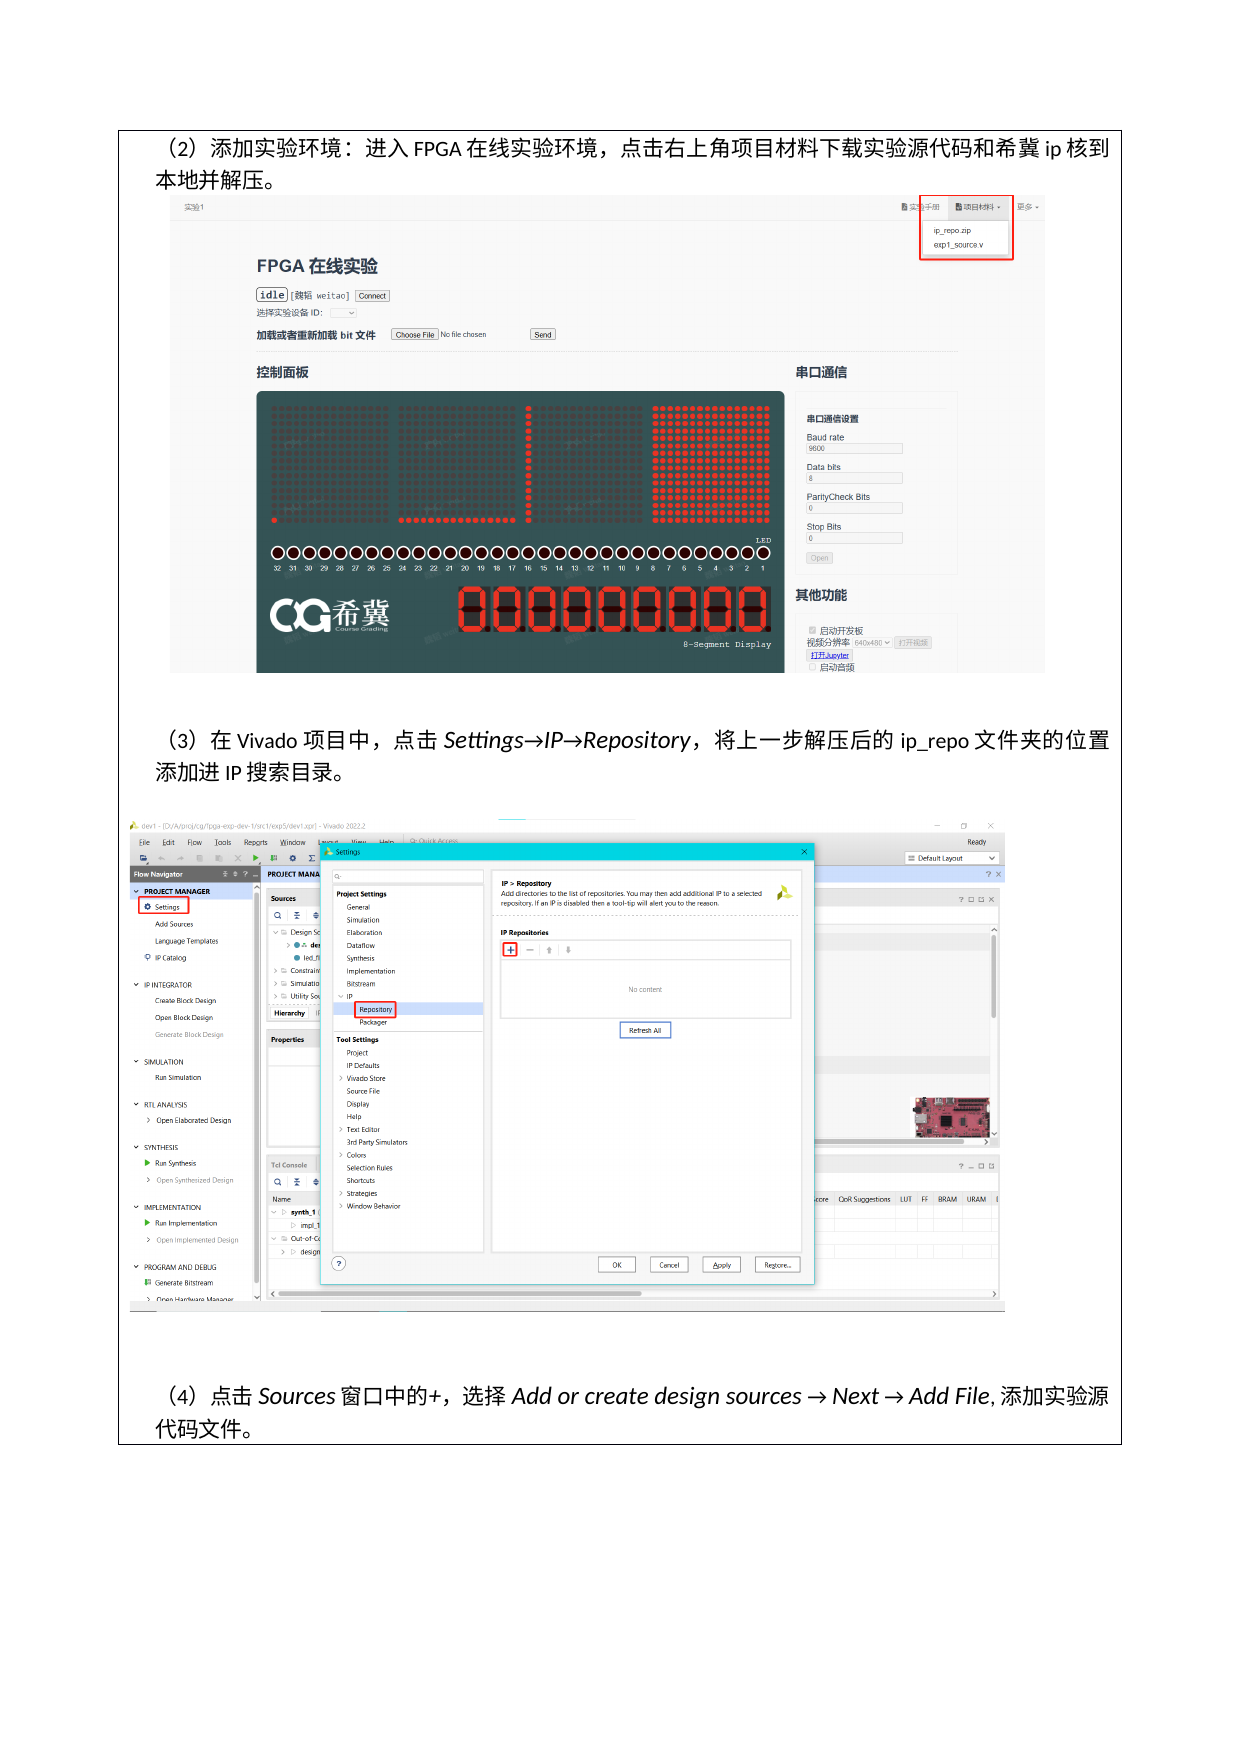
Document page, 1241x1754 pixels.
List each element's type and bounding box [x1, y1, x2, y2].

picture [129, 819, 1005, 1312]
table_cell [119, 131, 1121, 1444]
picture [169, 195, 1045, 673]
